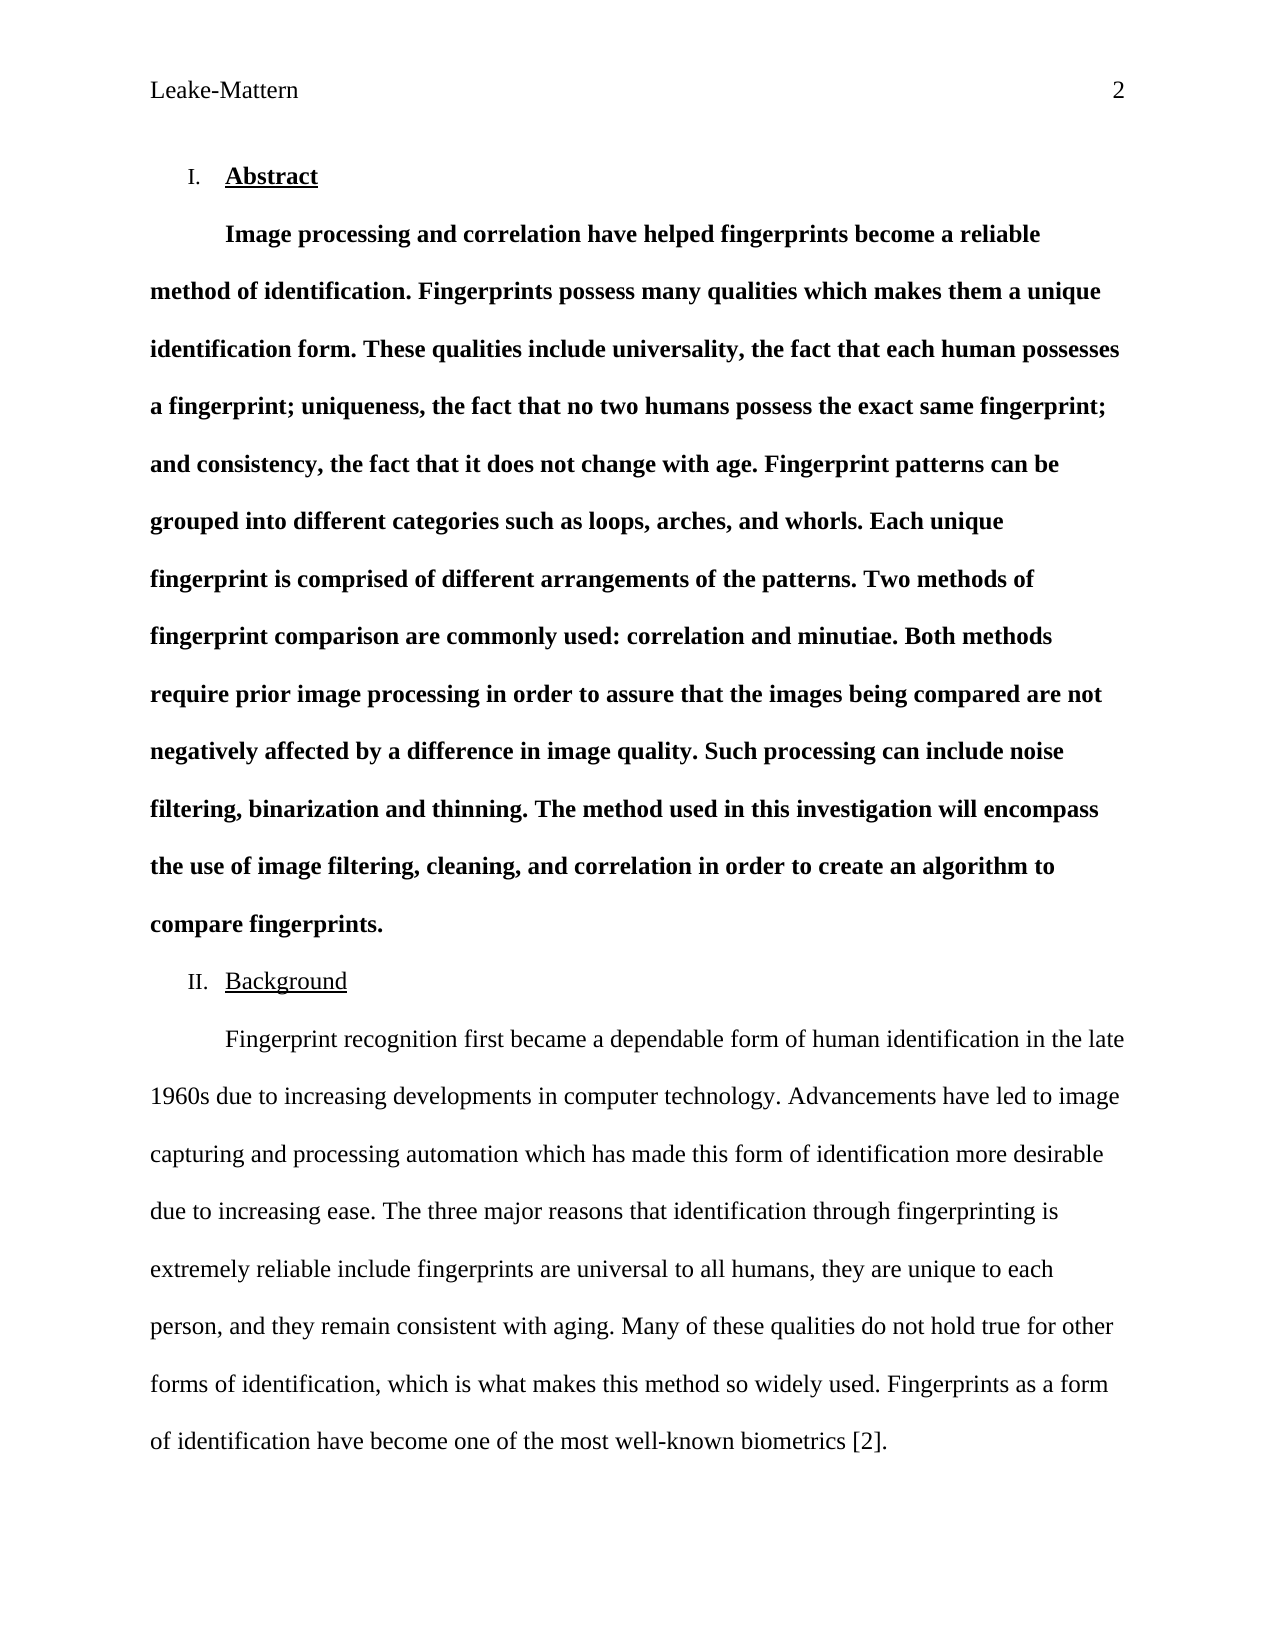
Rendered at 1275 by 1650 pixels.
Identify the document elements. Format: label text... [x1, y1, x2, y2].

text Fingerprint recognition first became a dependable form of human identification in the late 1960s due to increasing developments in computer technology. Advancements have led to image capturing and processing automation which has made this form of identification more desirable due to increasing ease. The three major reasons that identification through fingerprinting is extremely reliable include fingerprints are universal to all humans, they are unique to each person, and they remain consistent with aging. Many of these qualities do not hold true for other forms of identification, which is what makes this method so widely used. Fingerprints as a form of identification have become one of the most well-known biometrics [2]. [150, 1024, 1125, 1455]
text Image processing and correlation have helped fingerprints become a reliable method of identification. Fingerprints possess many qualities which makes them a unique identification form. These qualities include universality, the fact that each human possesses a fingerprint; uniqueness, the fact that no two humans possess the exact same fingerprint; and consistency, the fact that it does not change with age. Fingerprint patterns can be grouped into different categories such as loops, arches, and whorls. Each unique fingerprint is comprised of different arrangements of the patterns. Two methods of fingerprint comparison are commonly used: correlation and minutiae. Both methods require prior image processing in order to assure that the images being compared are not negatively affected by a difference in image quality. Such processing can include noise filtering, binarization and thinning. The method used in this investigation will encompass the use of image filtering, cleaning, and correlation in order to create an algorithm to compare fingerprints. [150, 219, 1125, 937]
list Abstract [187, 161, 1125, 190]
list Background [187, 966, 1125, 995]
